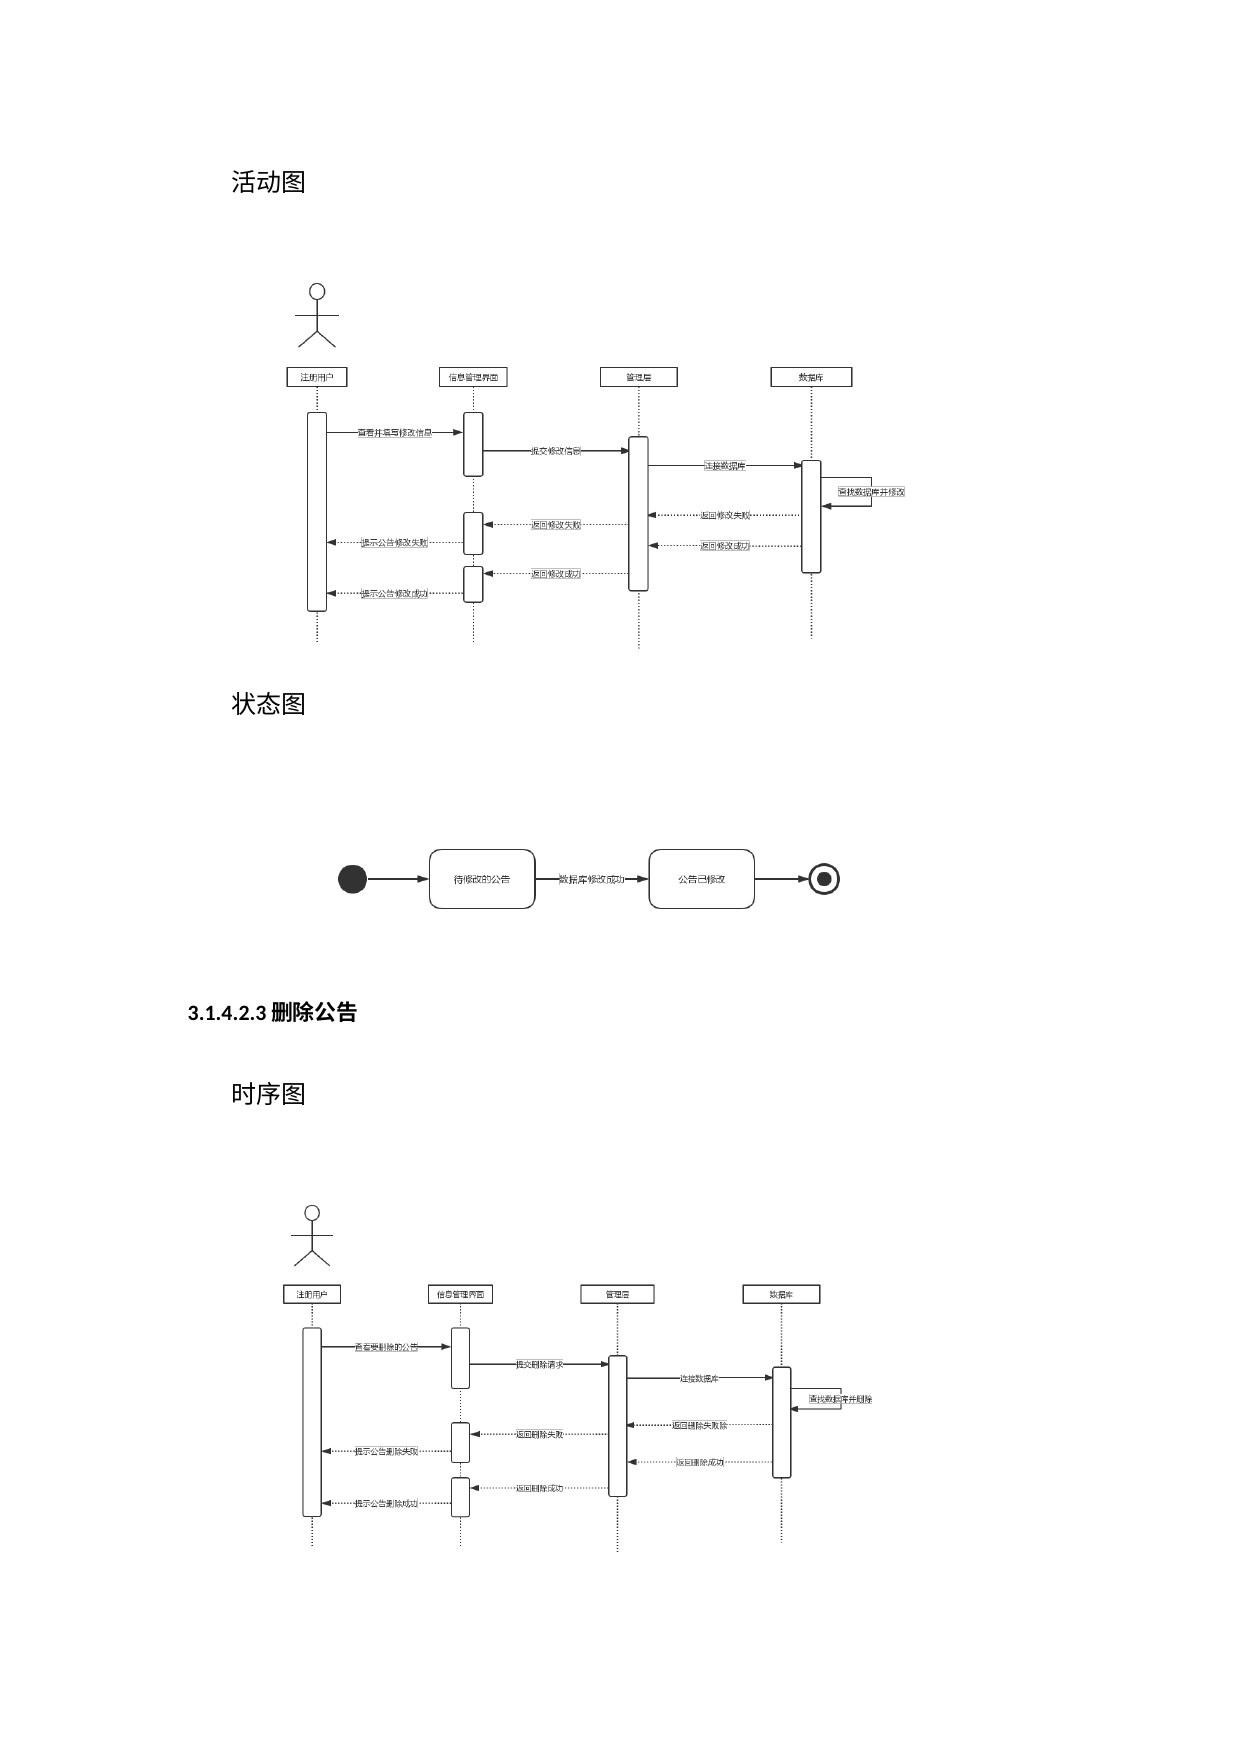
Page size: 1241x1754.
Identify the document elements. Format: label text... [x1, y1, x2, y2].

picture [231, 779, 882, 952]
picture [231, 256, 910, 672]
subtitle 3.1.4.2.3删除公告 [187, 994, 1053, 1027]
text 状态图 [187, 685, 1053, 721]
text 时序图 [187, 1075, 1053, 1111]
picture [231, 1129, 878, 1591]
text 活动图 [187, 162, 1053, 198]
